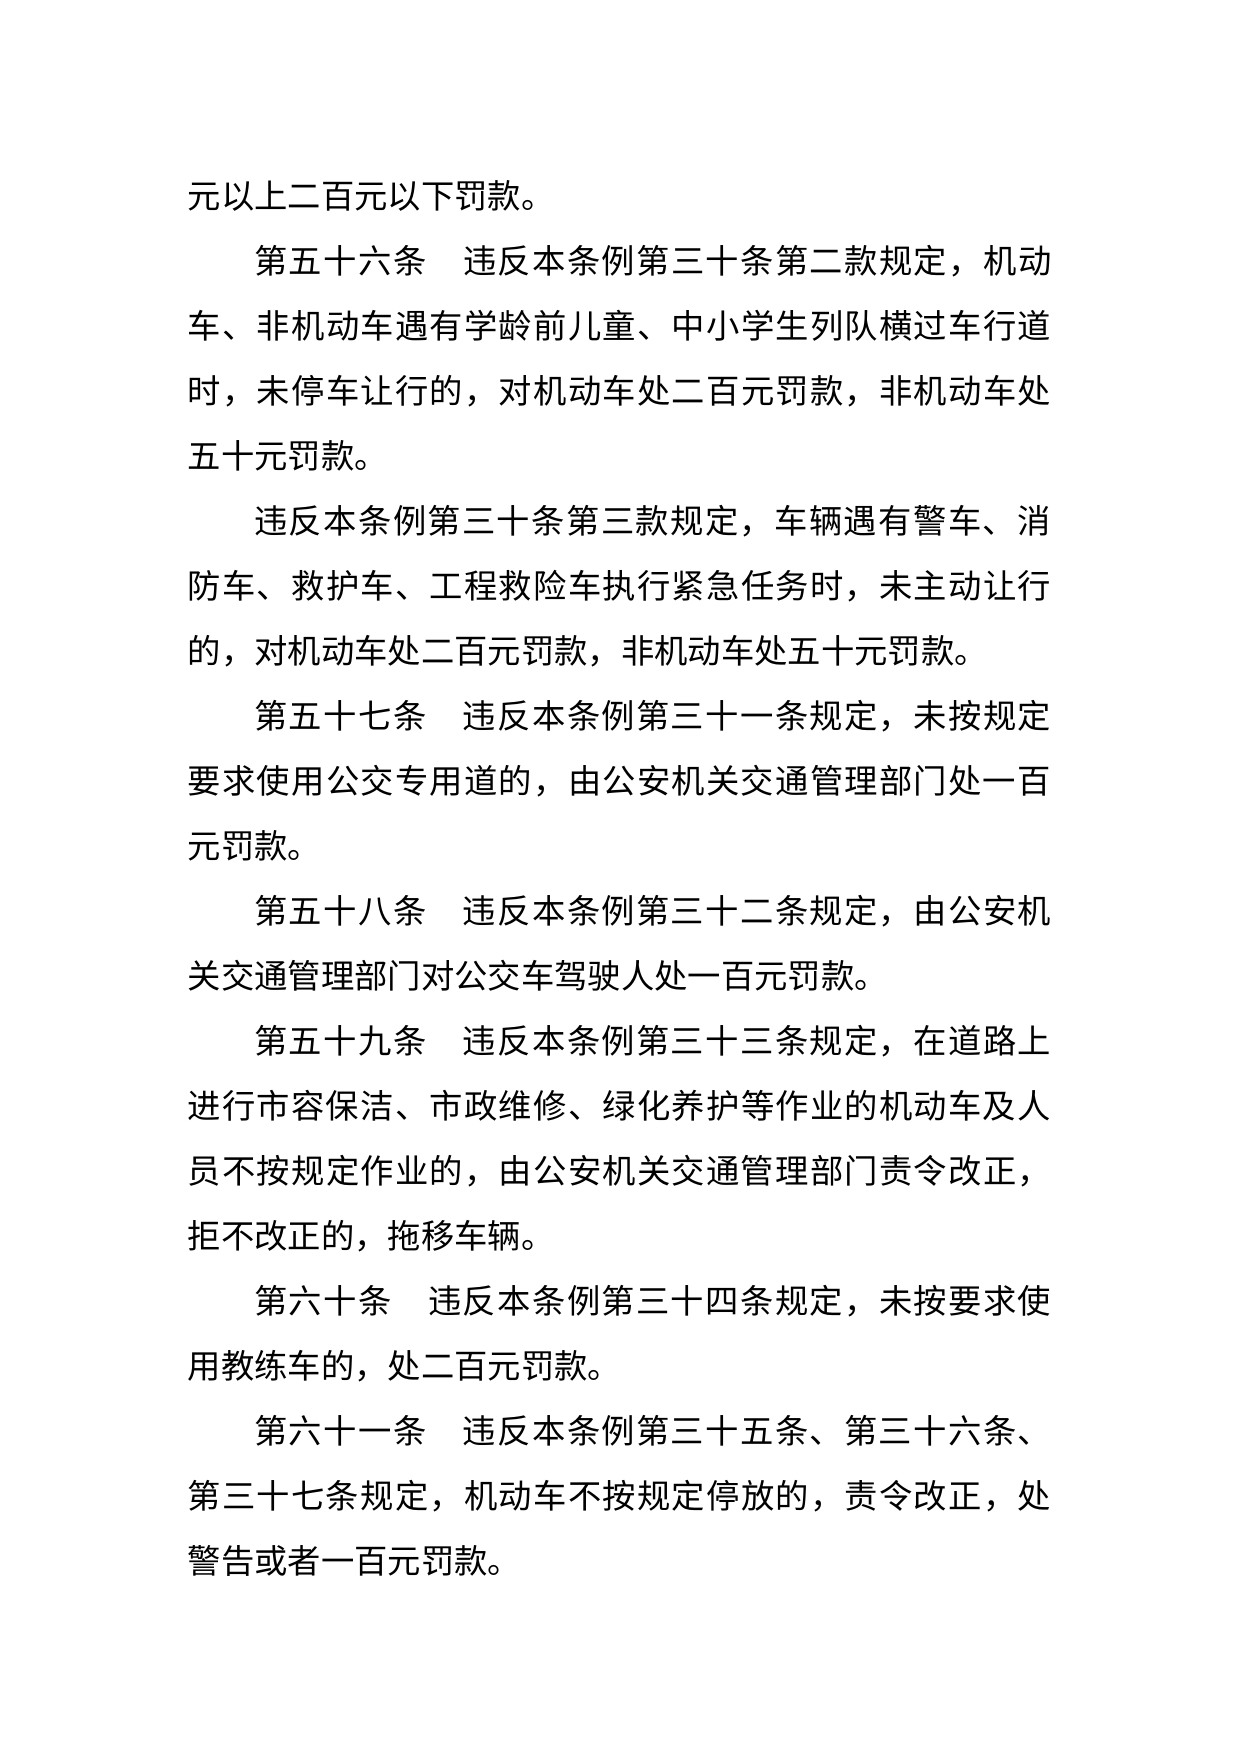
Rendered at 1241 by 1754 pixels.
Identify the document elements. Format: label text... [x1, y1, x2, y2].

text 第五十七条 违反本条例第三十一条规定，未按规定要求使用公交专用道的，由公安机关交通管理部门处一百元罚款。 [187, 682, 1053, 877]
text 第五十九条 违反本条例第三十三条规定，在道路上进行市容保洁、市政维修、绿化养护等作业的机动车及人员不按规定作业的，由公安机关交通管理部门责令改正，拒不改正的，拖移车辆。 [187, 1007, 1053, 1267]
text 第六十条 违反本条例第三十四条规定，未按要求使用教练车的，处二百元罚款。 [187, 1267, 1053, 1397]
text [187, 162, 1053, 227]
text 第五十八条 违反本条例第三十二条规定，由公安机关交通管理部门对公交车驾驶人处一百元罚款。 [187, 877, 1053, 1007]
text 第六十一条 违反本条例第三十五条、第三十六条、第三十七条规定，机动车不按规定停放的，责令改正，处警告或者一百元罚款。 [187, 1397, 1053, 1592]
text 违反本条例第三十条第三款规定，车辆遇有警车、消防车、救护车、工程救险车执行紧急任务时，未主动让行的，对机动车处二百元罚款，非机动车处五十元罚款。 [187, 487, 1053, 682]
text 第五十六条 违反本条例第三十条第二款规定，机动车、非机动车遇有学龄前儿童、中小学生列队横过车行道时，未停车让行的，对机动车处二百元罚款，非机动车处五十元罚款。 [187, 227, 1053, 487]
